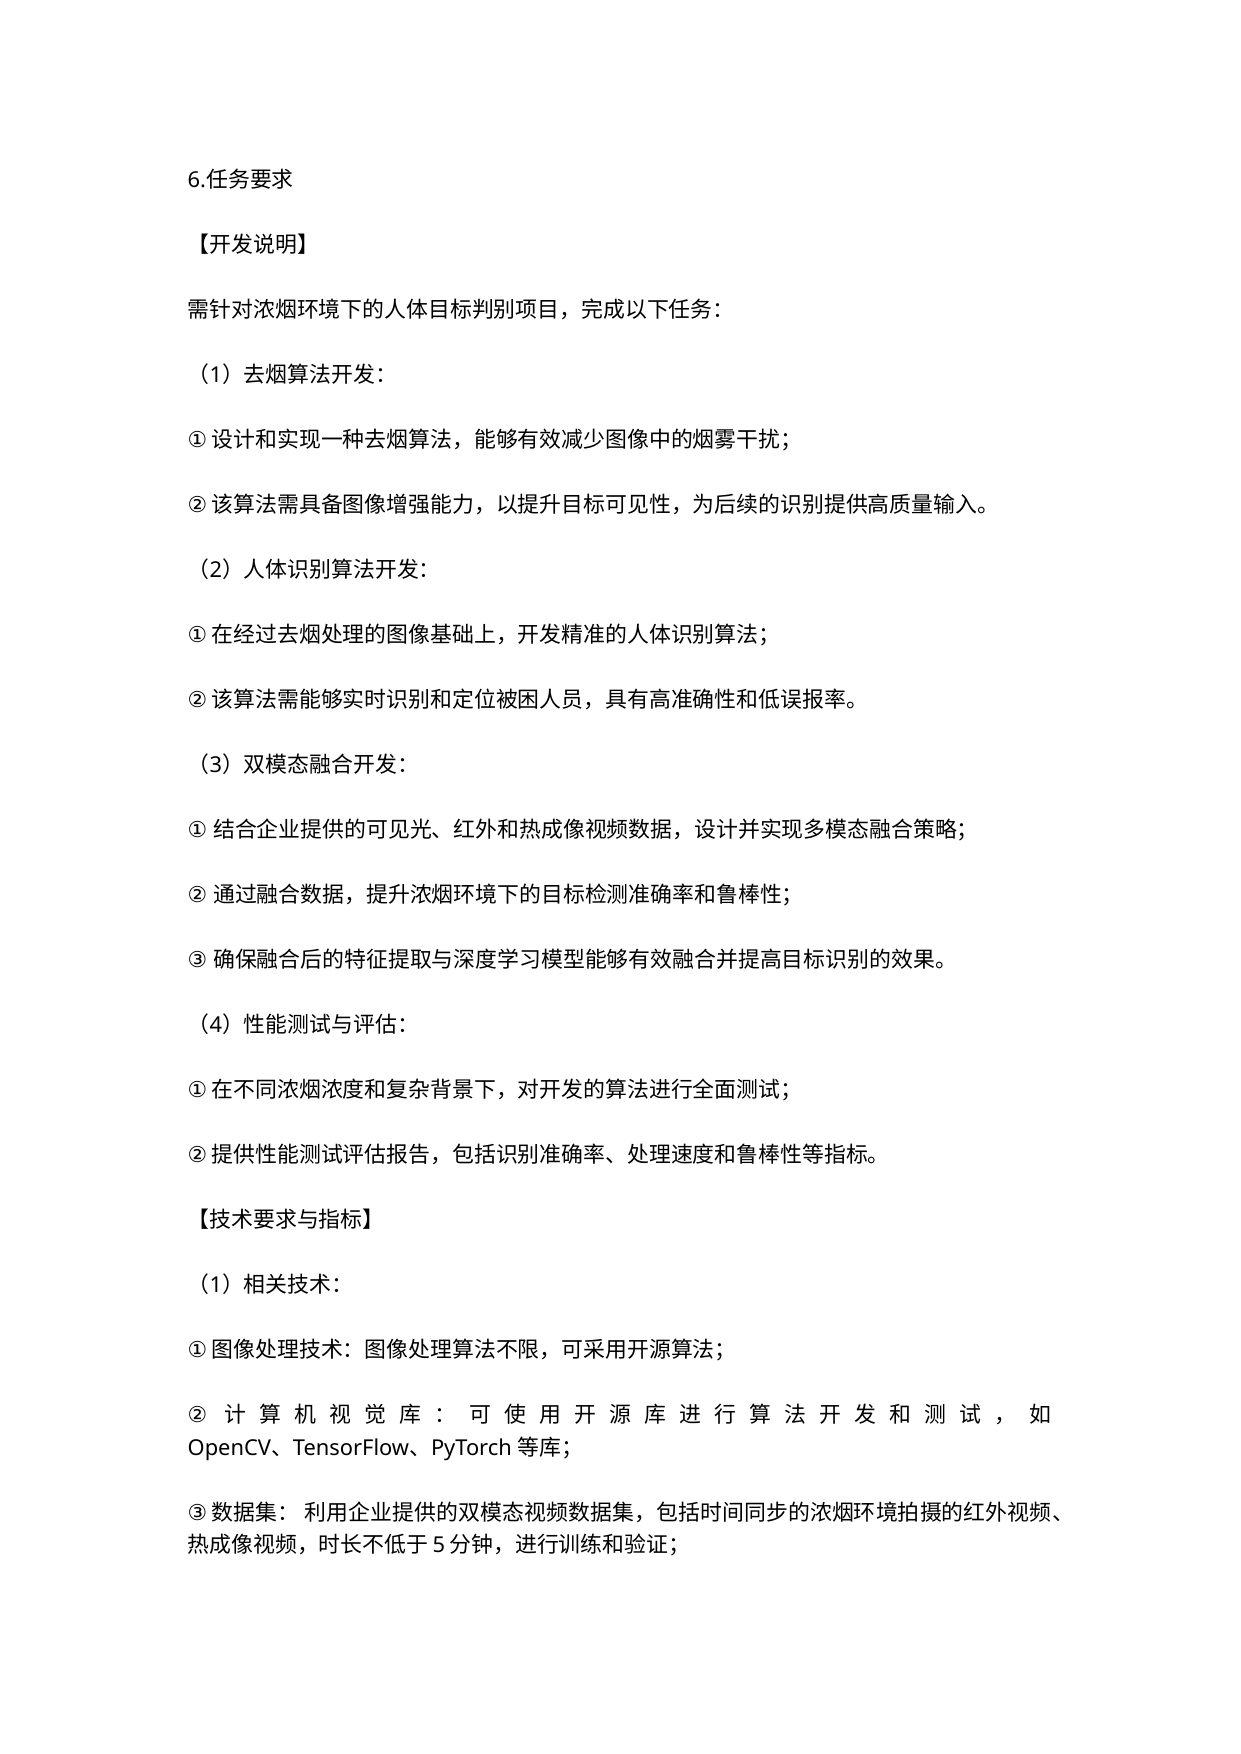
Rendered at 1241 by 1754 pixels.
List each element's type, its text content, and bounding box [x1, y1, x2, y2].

text ②该算法需具备图像增强能力，以提升目标可见性，为后续的识别提供高质量输入。 [187, 487, 1053, 519]
text （1）去烟算法开发： [187, 357, 1053, 389]
text ②提供性能测试评估报告，包括识别准确率、处理速度和鲁棒性等指标。 [187, 1137, 1053, 1169]
text （4）性能测试与评估： [187, 1007, 1053, 1039]
text ③数据集： 利用企业提供的双模态视频数据集，包括时间同步的浓烟环境拍摄的红外视频、热成像视频，时长不低于5分钟，进行训练和验证； [187, 1494, 1053, 1559]
text （3）双模态融合开发： [187, 747, 1053, 779]
text ①设计和实现一种去烟算法，能够有效减少图像中的烟雾干扰； [187, 422, 1053, 454]
text ① 结合企业提供的可见光、红外和热成像视频数据，设计并实现多模态融合策略； [187, 812, 1053, 844]
text ③ 确保融合后的特征提取与深度学习模型能够有效融合并提高目标识别的效果。 [187, 942, 1053, 974]
text 【开发说明】 [187, 227, 1053, 259]
text （1）相关技术： [187, 1267, 1053, 1299]
text ②该算法需能够实时识别和定位被困人员，具有高准确性和低误报率。 [187, 682, 1053, 714]
text ② 通过融合数据，提升浓烟环境下的目标检测准确率和鲁棒性； [187, 877, 1053, 909]
text ①在经过去烟处理的图像基础上，开发精准的人体识别算法； [187, 617, 1053, 649]
text ①在不同浓烟浓度和复杂背景下，对开发的算法进行全面测试； [187, 1072, 1053, 1104]
text （2）人体识别算法开发： [187, 552, 1053, 584]
text ①图像处理技术：图像处理算法不限，可采用开源算法； [187, 1332, 1053, 1364]
text 6.任务要求 [187, 162, 1053, 194]
text ②计算机视觉库：可使用开源库进行算法开发和测试，如 OpenCV、TensorFlow、PyTorch 等库； [187, 1397, 1053, 1462]
text 【技术要求与指标】 [187, 1202, 1053, 1234]
text 需针对浓烟环境下的人体目标判别项目，完成以下任务： [187, 292, 1053, 324]
